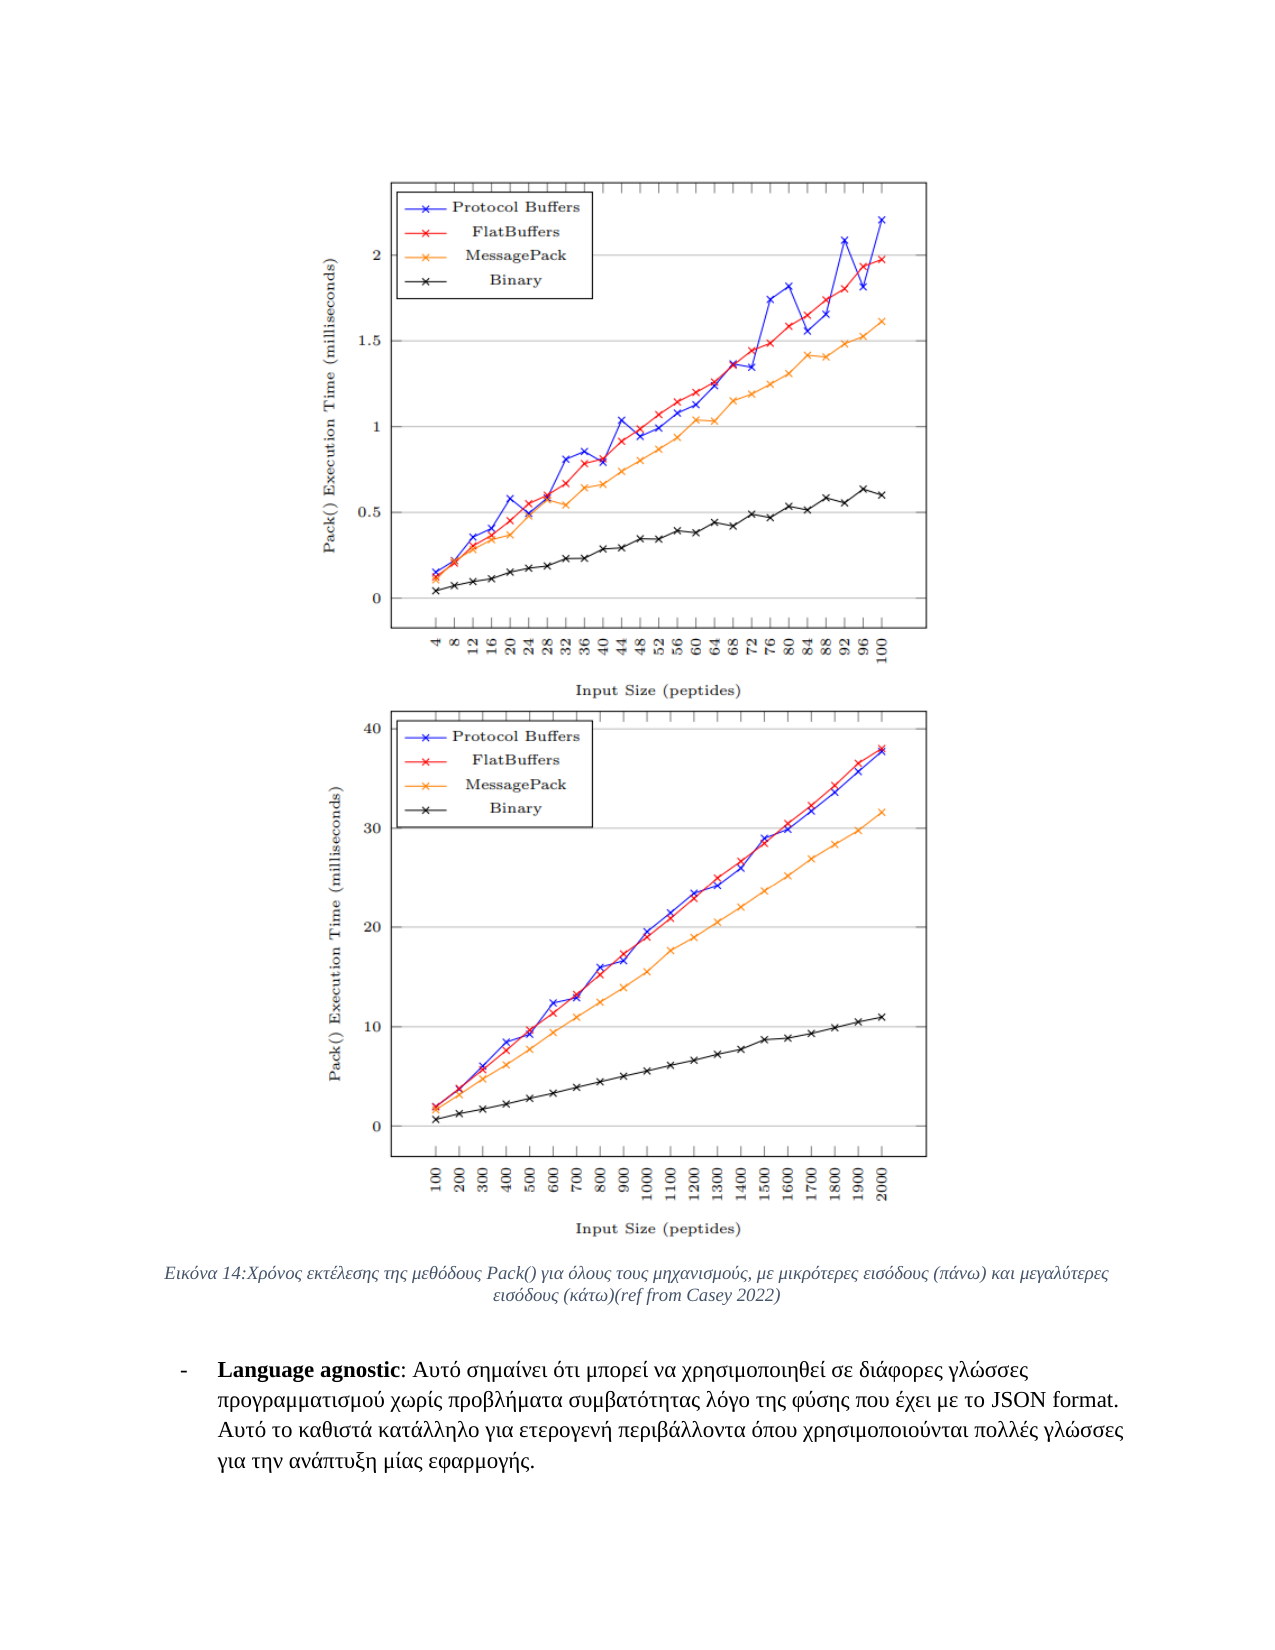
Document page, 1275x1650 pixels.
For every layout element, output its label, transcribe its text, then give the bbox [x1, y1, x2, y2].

text Εικόνα 14:Χρόνος εκτέλεσης της μεθόδους Pack() για όλους τους μηχανισμούς, με μικρότερες εισόδους (πάνω) και μεγαλύτερες εισόδους (κάτω)(ref from Casey 2022) [150, 1262, 1125, 1305]
picture [282, 150, 993, 1258]
list Language agnostic: Αυτό σημαίνει ότι μπορεί να χρησιμοποιηθεί σε διάφορες γλώσσες προγραμματισμού χωρίς προβλήματα συμβατότητας λόγο της φύσης που έχει με το JSON format. Αυτό το καθιστά κατάλληλο για ετερογενή περιβάλλοντα όπου χρησιμοποιούνται πολλές γλώσσες για την ανάπτυξη μίας εφαρμογής. [180, 1356, 1125, 1473]
